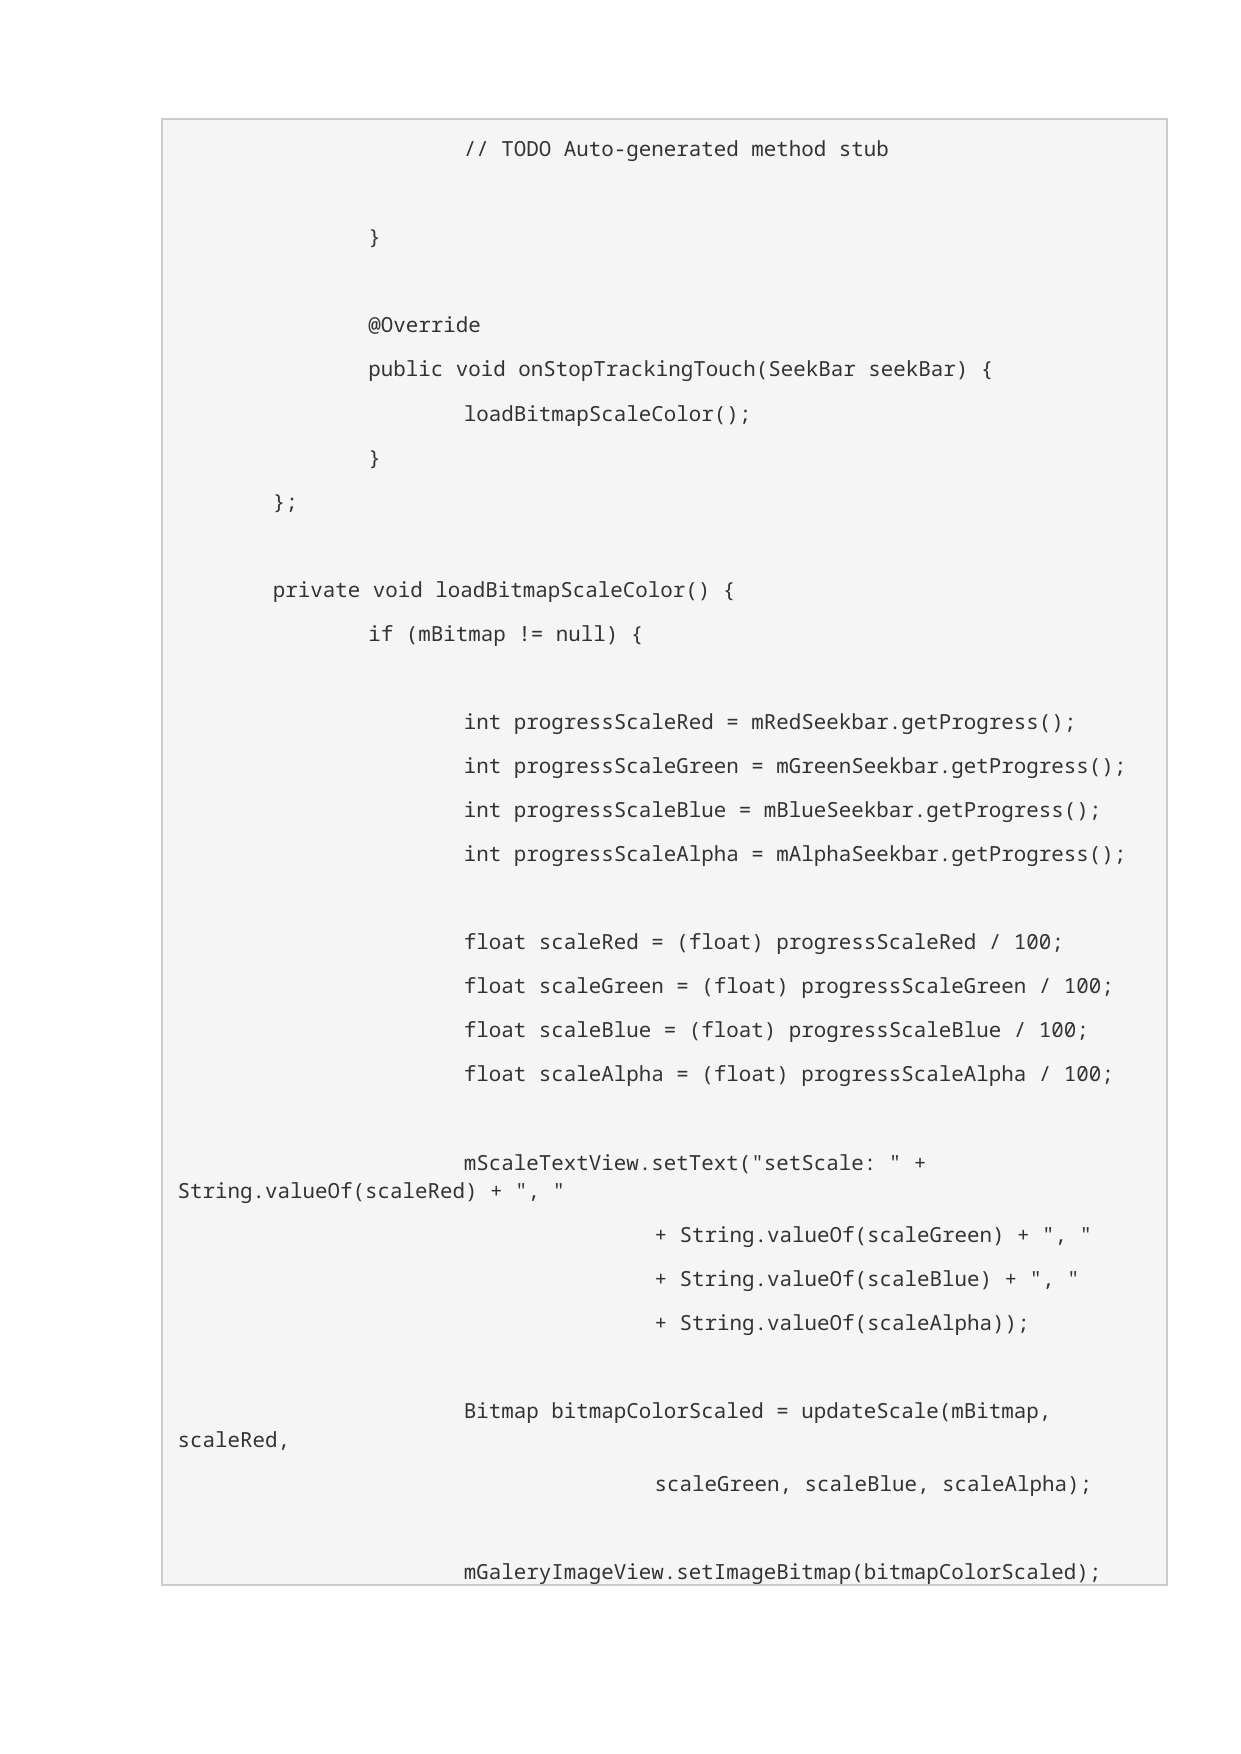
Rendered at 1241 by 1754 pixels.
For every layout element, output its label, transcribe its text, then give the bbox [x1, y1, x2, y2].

text // TODO Auto-generated method stub [163, 120, 1166, 162]
text }; [163, 471, 1166, 515]
text @Override [163, 294, 1166, 338]
text float scaleGreen = (float) progressScaleGreen / 100; [163, 955, 1166, 999]
text int progressScaleRed = mRedSeekbar.getProgress(); [163, 691, 1166, 735]
text + String.valueOf(scaleGreen) + ", " [163, 1204, 1166, 1248]
text float scaleRed = (float) progressScaleRed / 100; [163, 911, 1166, 955]
text float scaleAlpha = (float) progressScaleAlpha / 100; [163, 1043, 1166, 1087]
text loadBitmapScaleColor(); [163, 382, 1166, 427]
text int progressScaleBlue = mBlueSeekbar.getProgress(); [163, 779, 1166, 823]
text mGaleryImageView.setImageBitmap(bitmapColorScaled); [163, 1541, 1166, 1584]
text mScaleTextView.setText("setScale: " + String.valueOf(scaleRed) + ", " [163, 1132, 1166, 1204]
text if (mBitmap != null) { [163, 603, 1166, 647]
text scaleGreen, scaleBlue, scaleAlpha); [163, 1453, 1166, 1497]
text } [163, 427, 1166, 471]
text } [163, 206, 1166, 250]
text + String.valueOf(scaleAlpha)); [163, 1292, 1166, 1336]
text Bitmap bitmapColorScaled = updateScale(mBitmap, scaleRed, [163, 1380, 1166, 1453]
text + String.valueOf(scaleBlue) + ", " [163, 1248, 1166, 1292]
text int progressScaleGreen = mGreenSeekbar.getProgress(); [163, 735, 1166, 779]
text private void loadBitmapScaleColor() { [163, 559, 1166, 603]
text public void onStopTrackingTouch(SeekBar seekBar) { [163, 338, 1166, 382]
text int progressScaleAlpha = mAlphaSeekbar.getProgress(); [163, 823, 1166, 867]
text float scaleBlue = (float) progressScaleBlue / 100; [163, 999, 1166, 1043]
